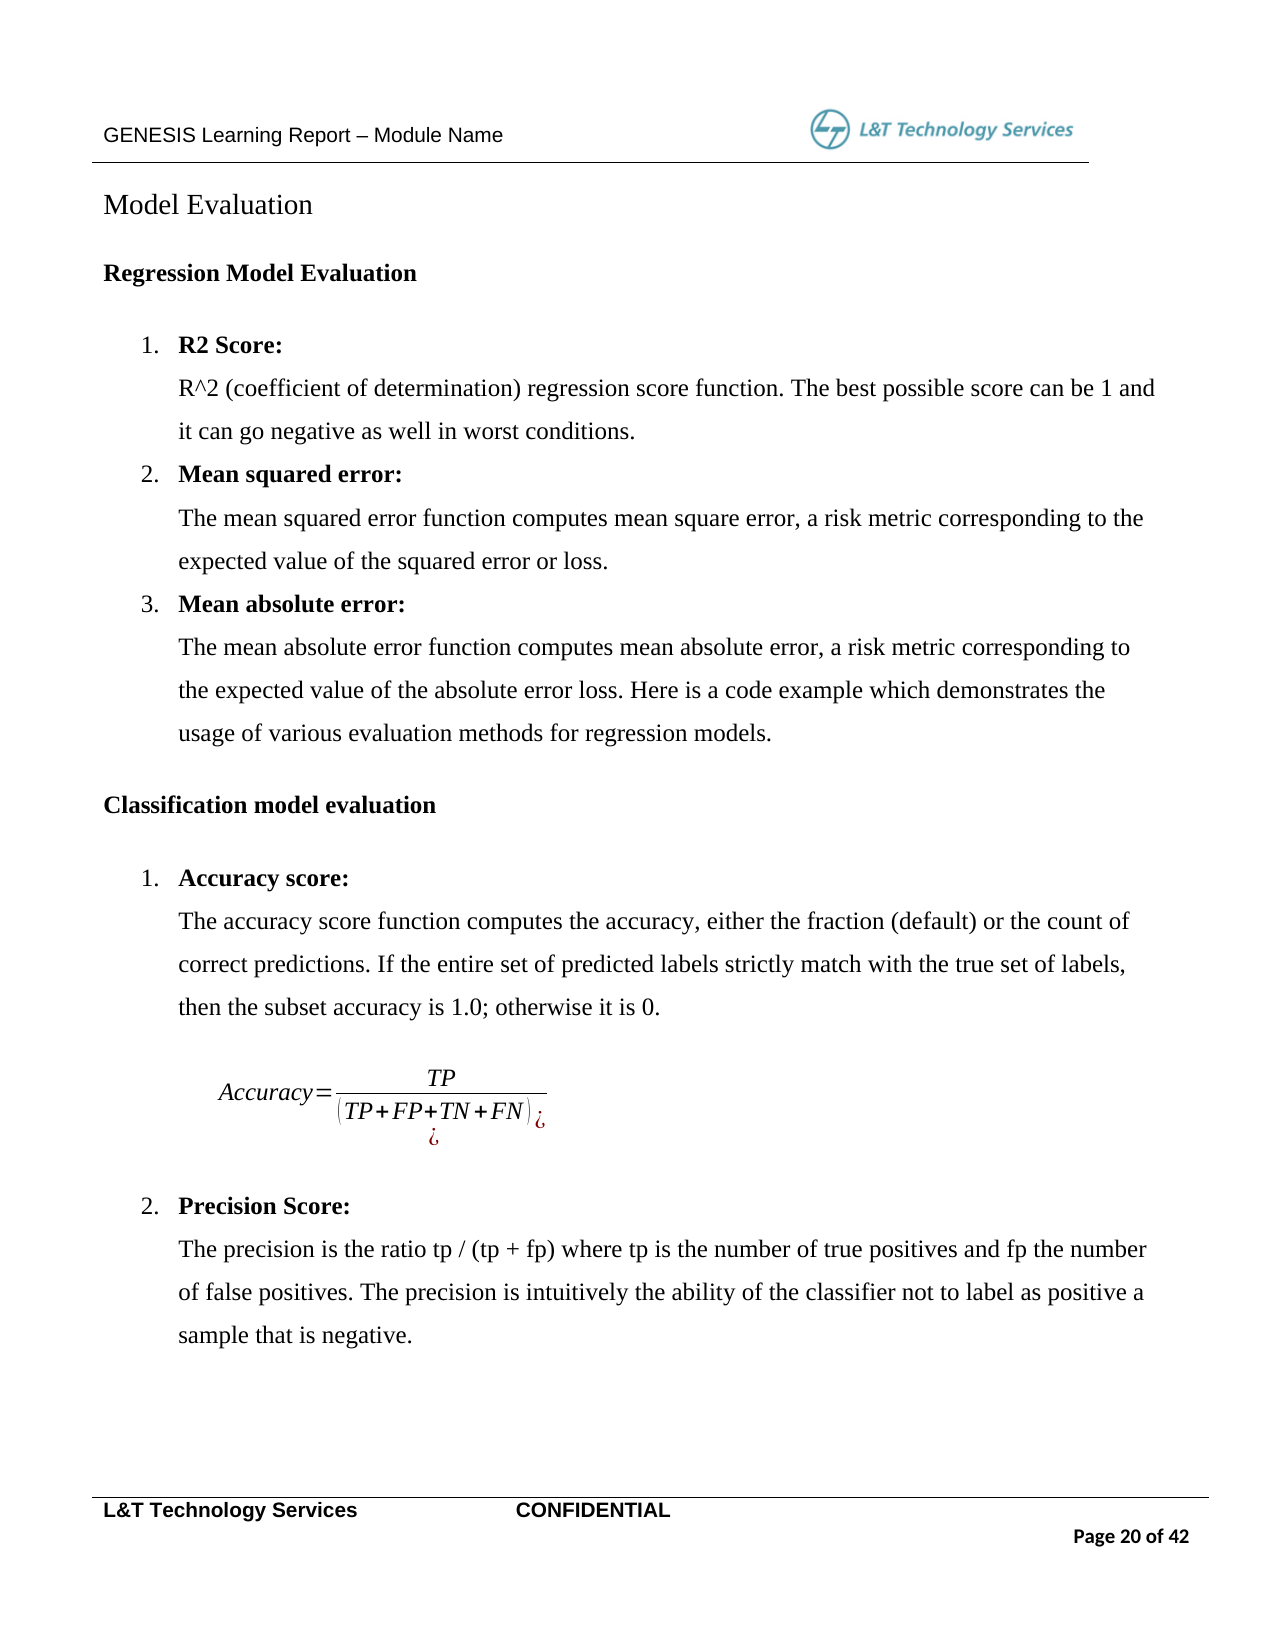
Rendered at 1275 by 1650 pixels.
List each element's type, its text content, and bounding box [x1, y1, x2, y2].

subtitle Model Evaluation [103, 187, 1162, 220]
list Mean squared error: The mean squared error function computes mean square error, a risk metric corresponding to the expected value of the squared error or loss. [141, 459, 1162, 574]
subtitle Regression Model Evaluation [103, 258, 1162, 287]
subtitle Classification model evaluation [103, 791, 1162, 819]
list Accuracy score: The accuracy score function computes the accuracy, either the fraction (default) or the count of correct predictions. If the entire set of predicted labels strictly match with the true set of labels, then the subset accuracy is 1.0; otherwise it is 0. [141, 863, 1162, 1021]
list Precision Score: The precision is the ratio tp / (tp + fp) where tp is the number of true positives and fp the number of false positives. The precision is intuitively the ability of the classifier not to label as positive a sample that is negative. [141, 1191, 1162, 1349]
list Mean absolute error: The mean absolute error function computes mean absolute error, a risk metric corresponding to the expected value of the absolute error loss. Here is a code example which demonstrates the usage of various evaluation methods for regression models. [141, 589, 1162, 747]
list R2 Score: R^2 (coefficient of determination) regression score function. The best possible score can be 1 and it can go negative as well in worst conditions. [141, 330, 1162, 445]
